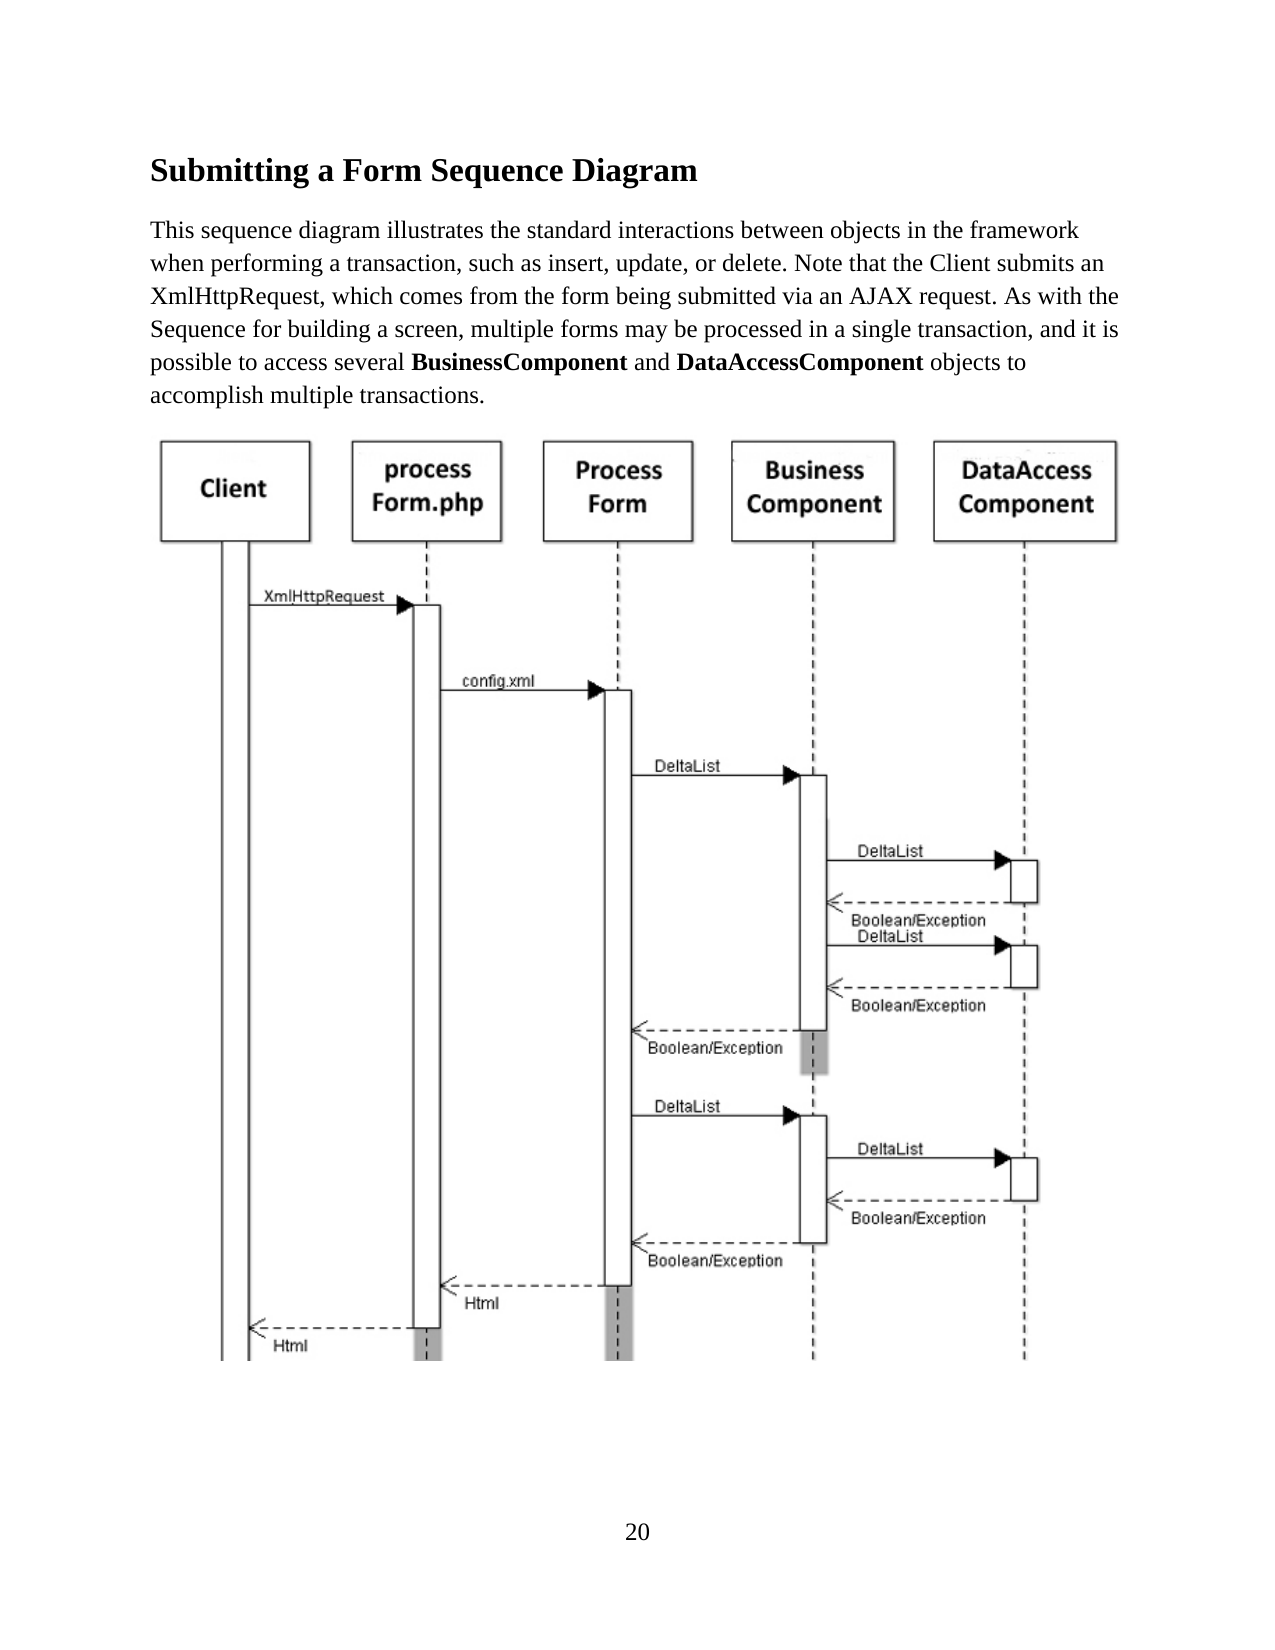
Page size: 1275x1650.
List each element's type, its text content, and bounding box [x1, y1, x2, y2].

text This sequence diagram illustrates the standard interactions between objects in the framework when performing a transaction, such as insert, update, or delete. Note that the Client submits an XmlHttpRequest, which comes from the form being submitted via an AJAX request. As with the Sequence for building a screen, multiple forms may be processed in a single transaction, and it is possible to access several BusinessComponent and DataAccessComponent objects to accomplish multiple transactions. [150, 215, 1125, 409]
text Submitting a Form Sequence Diagram [150, 150, 1125, 188]
picture [150, 433, 1125, 1361]
